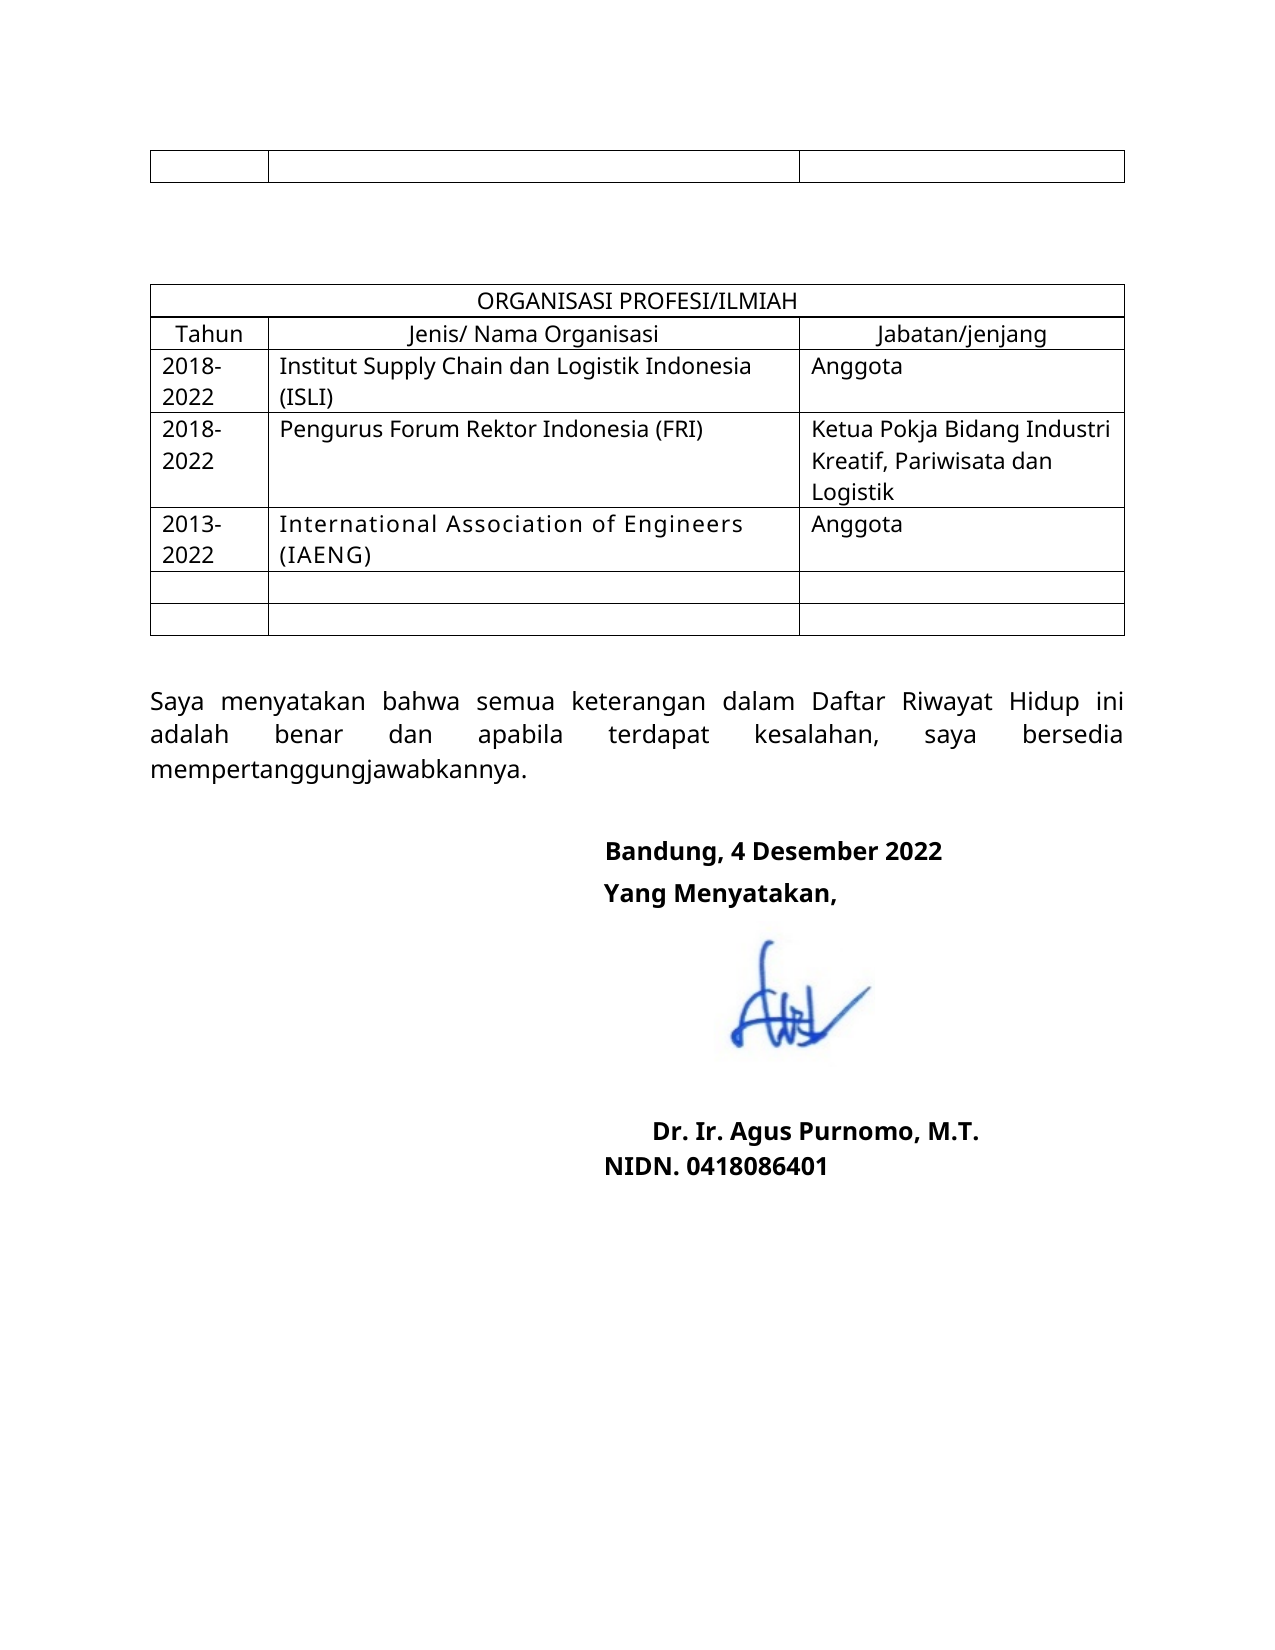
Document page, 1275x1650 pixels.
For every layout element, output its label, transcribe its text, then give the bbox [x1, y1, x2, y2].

table_cell Jabatan/jenjang [800, 318, 1124, 349]
table_cell [800, 572, 1124, 603]
table_cell Ketua Pokja Bidang Industri Kreatif, Pariwisata dan Logistik [800, 413, 1124, 507]
table_cell Institut Supply Chain dan Logistik Indonesia (ISLI) [269, 350, 799, 412]
table_cell [151, 572, 268, 603]
table_cell 2013-2022 [151, 508, 268, 571]
table_cell [151, 604, 268, 635]
table_cell [269, 604, 799, 635]
table_cell [800, 604, 1124, 635]
text Bandung, 4 Desember 2022 [150, 833, 1125, 867]
table_cell [151, 151, 268, 182]
table_cell Pengurus Forum Rektor Indonesia (FRI) [269, 413, 799, 507]
text Dr. Ir. Agus Purnomo, M.T. [600, 1114, 1125, 1148]
text Yang Menyatakan, [150, 876, 1125, 910]
table_cell International Association of Engineers (IAENG) [269, 508, 799, 571]
table_cell Anggota [800, 350, 1124, 412]
table_cell 2018-2022 [151, 350, 268, 412]
text NIDN. 0418086401 [150, 1148, 1125, 1182]
table_cell [269, 572, 799, 603]
table_cell Anggota [800, 508, 1124, 571]
text Saya menyatakan bahwa semua keterangan dalam Daftar Riwayat Hidup ini adalah benar dan apabila terdapat kesalahan, saya bersedia mempertanggungjawabkannya. [150, 683, 1125, 785]
table_cell [269, 151, 799, 182]
table_cell 2018-2022 [151, 413, 268, 507]
table_cell Jenis/ Nama Organisasi [269, 318, 799, 349]
table_header ORGANISASI PROFESI/ILMIAH [151, 285, 1124, 316]
table_cell Tahun [151, 318, 268, 349]
picture [713, 921, 876, 1067]
table_cell [800, 151, 1124, 182]
